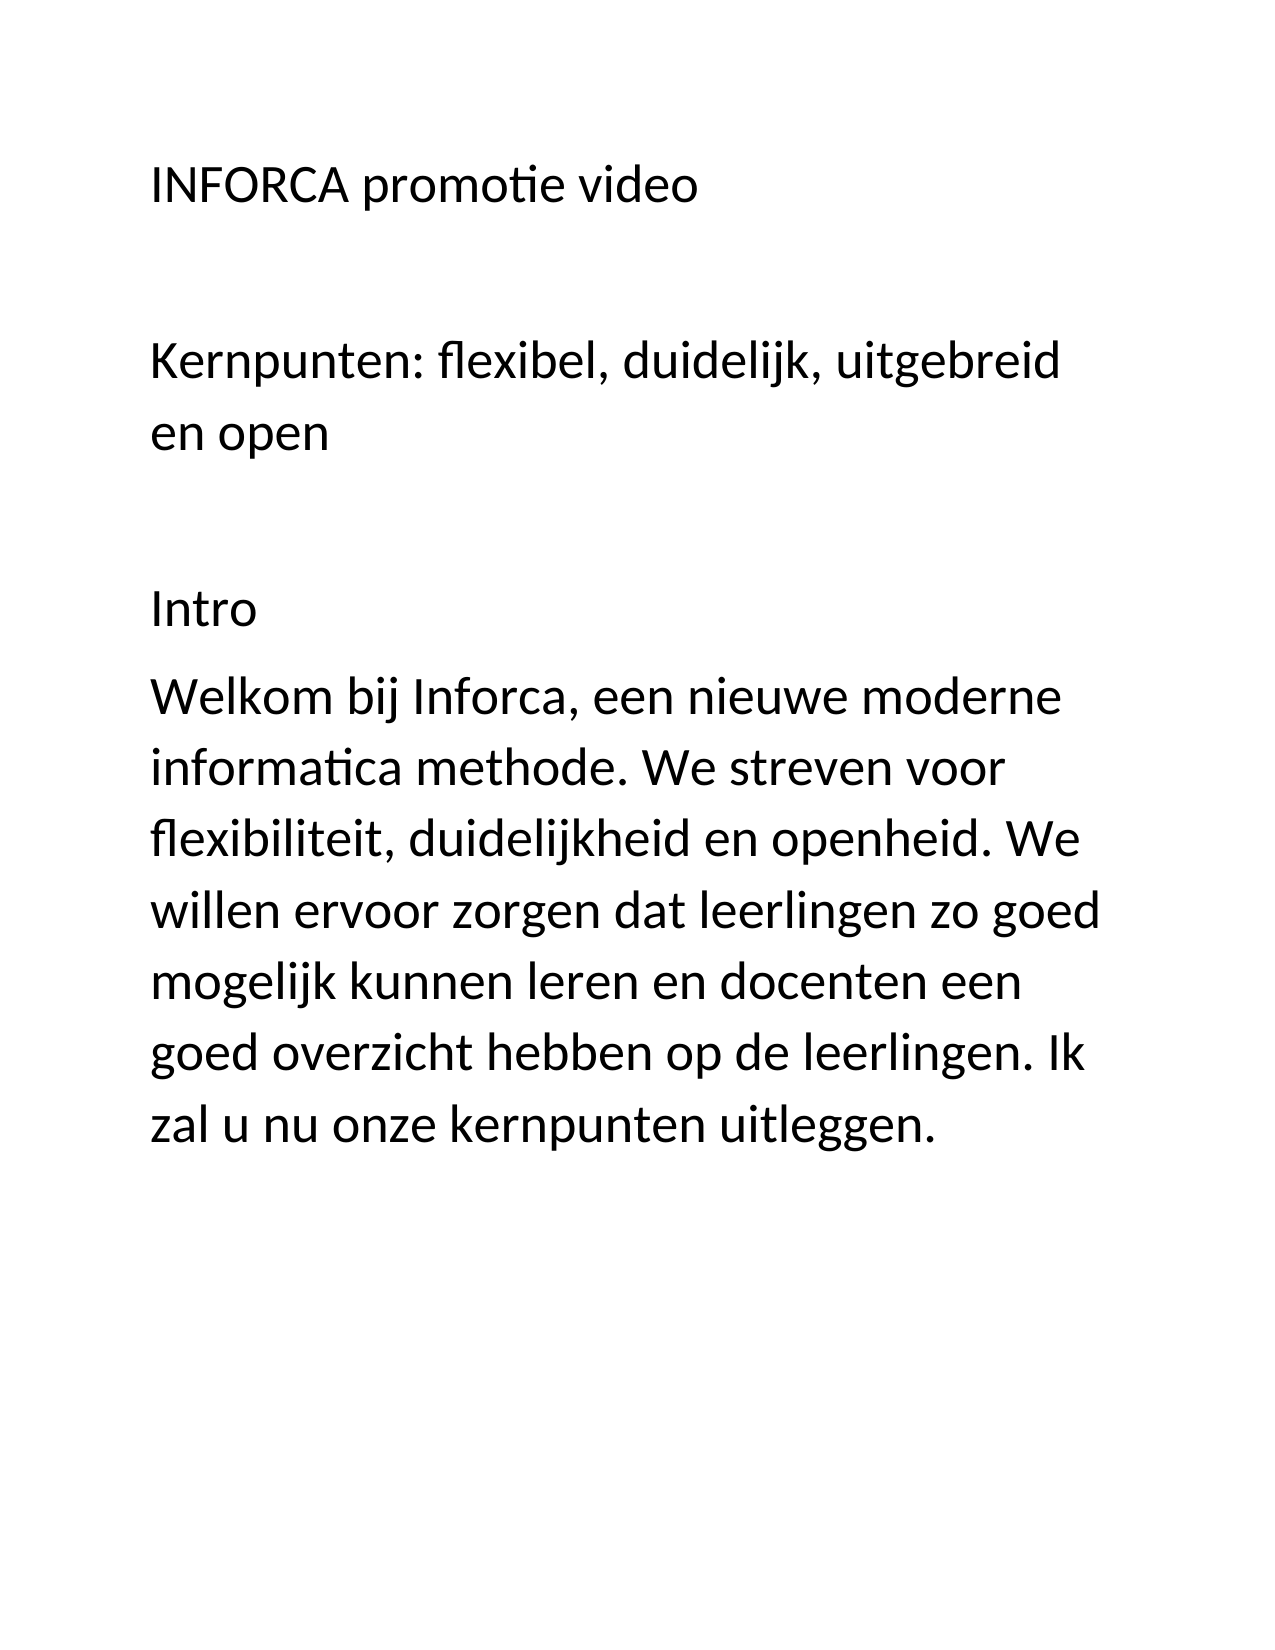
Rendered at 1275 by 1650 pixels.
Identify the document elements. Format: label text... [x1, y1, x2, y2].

text Intro [150, 573, 1125, 639]
text INFORCA promotie video [150, 150, 1125, 216]
text Welkom bij Inforca, een nieuwe moderne informatica methode. We streven voor flexibiliteit, duidelijkheid en openheid. We willen ervoor zorgen dat leerlingen zo goed mogelijk kunnen leren en docenten een goed overzicht hebben op de leerlingen. Ik zal u nu onze kernpunten uitleggen. [150, 661, 1125, 1156]
text Kernpunten: flexibel, duidelijk, uitgebreid en open [150, 326, 1125, 463]
